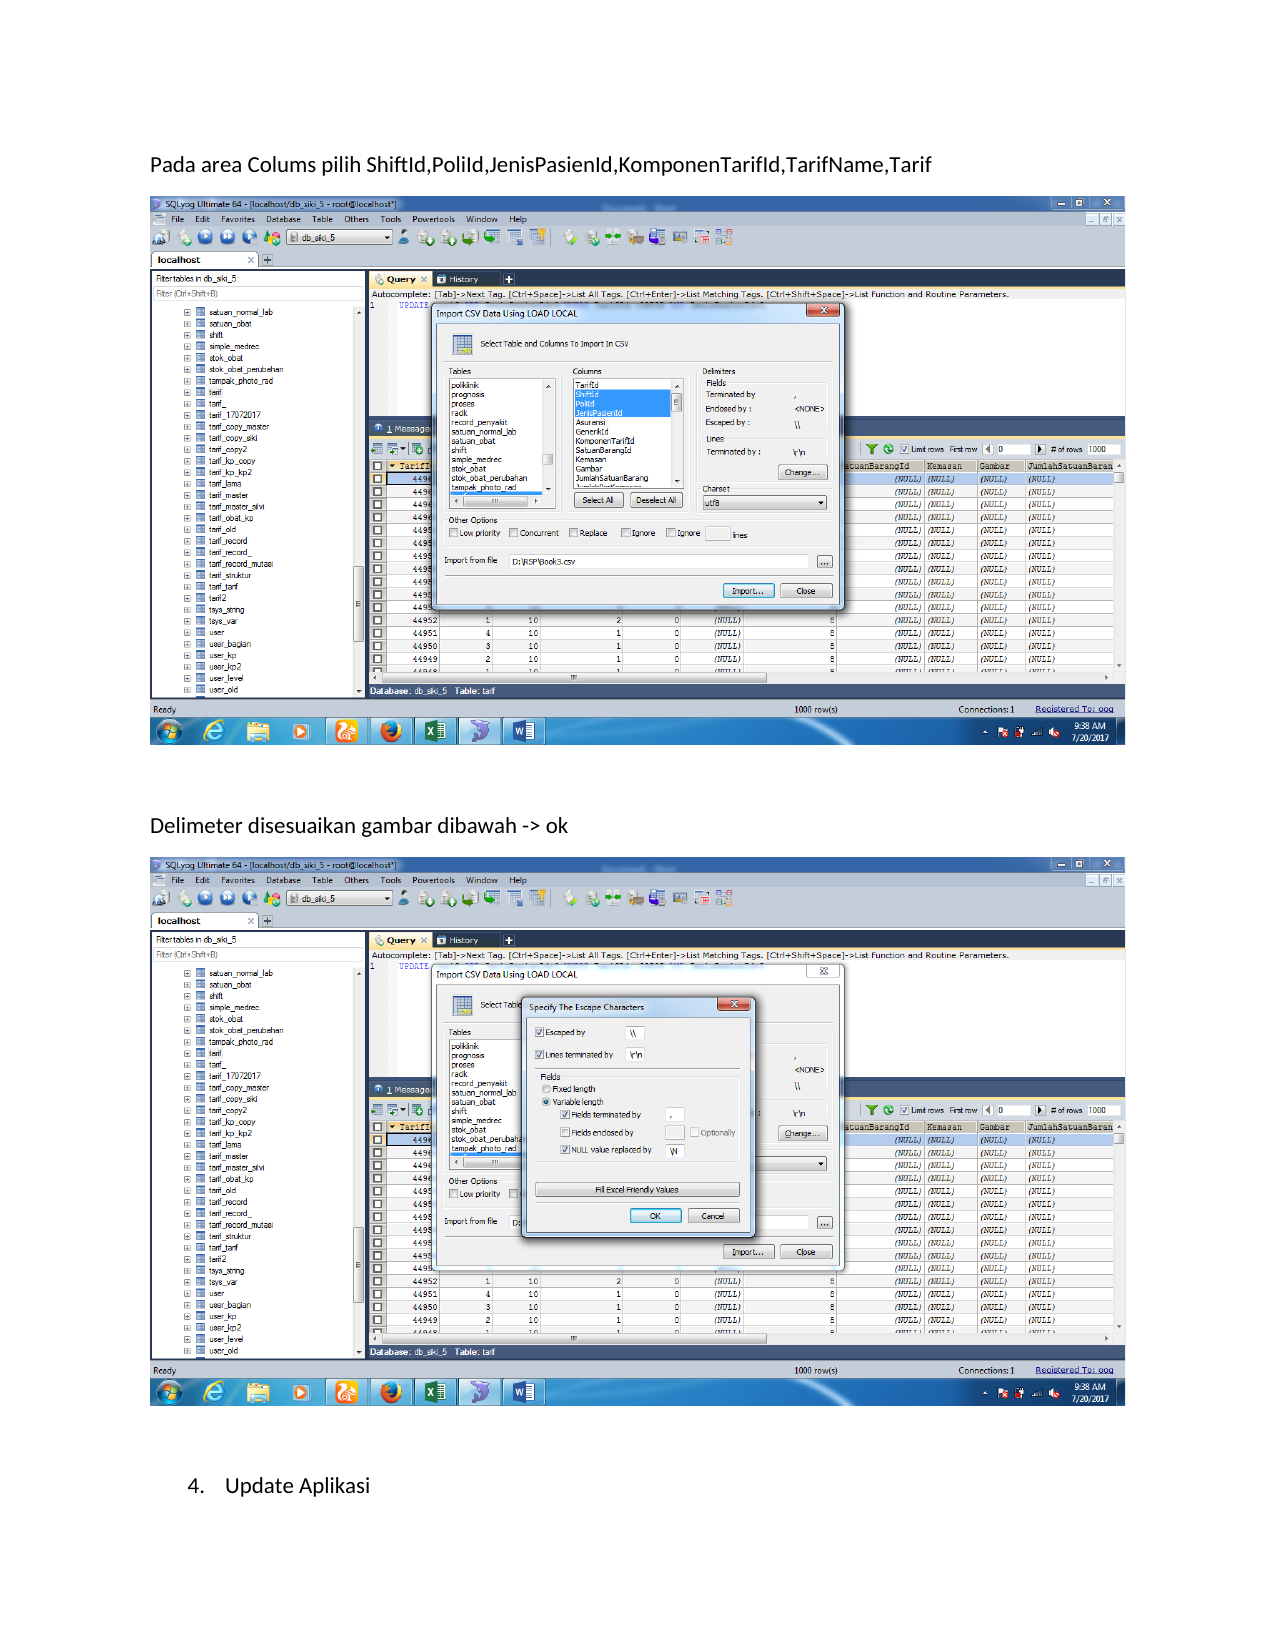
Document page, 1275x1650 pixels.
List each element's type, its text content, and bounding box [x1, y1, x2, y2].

text Pada area Colums pilih ShiftId,PoliId,JenisPasienId,KomponenTarifId,TarifName,Tarif [150, 150, 1125, 178]
list Update Aplikasi [187, 1471, 1125, 1499]
picture [150, 196, 1125, 745]
text Delimeter disesuaikan gambar dibawah -> ok [150, 811, 1125, 839]
picture [150, 857, 1125, 1406]
